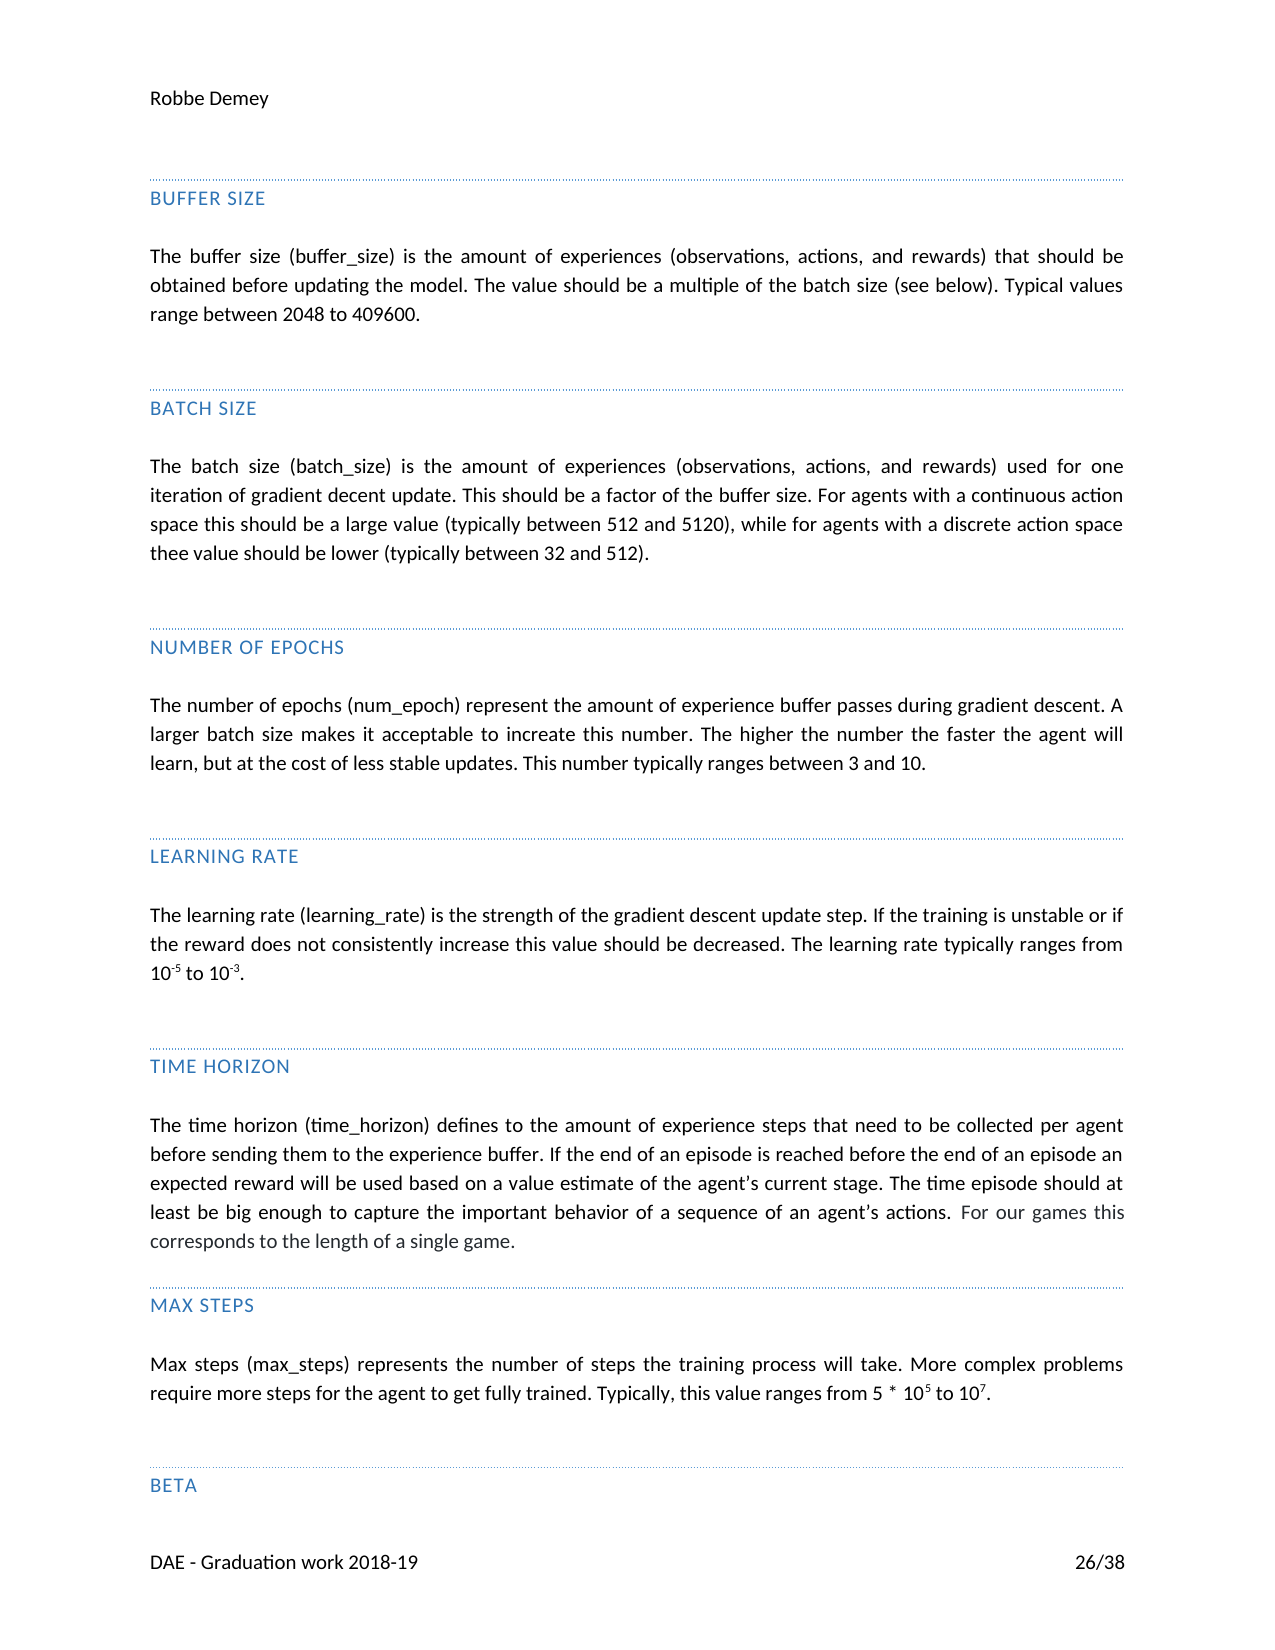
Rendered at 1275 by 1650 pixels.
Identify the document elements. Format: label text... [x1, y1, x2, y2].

text Max steps (max_steps) represents the number of steps the training process will take. More complex problems require more steps for the agent to get fully trained. Typically, this value ranges from 5 * 105 to 107. [150, 1351, 1125, 1406]
text The buffer size (buffer_size) is the amount of experiences (observations, actions, and rewards) that should be obtained before updating the model. The value should be a multiple of the batch size (see below). Typical values range between 2048 to 409600. [150, 243, 1125, 327]
subtitle Number of Epochs [150, 628, 1125, 659]
subtitle Buffer Size [150, 179, 1125, 210]
text The learning rate (learning_rate) is the strength of the gradient descent update step. If the training is unstable or if the reward does not consistently increase this value should be decreased. The learning rate typically ranges from 10-5 to 10-3. [150, 902, 1125, 986]
text The batch size (batch_size) is the amount of experiences (observations, actions, and rewards) used for one iteration of gradient decent update. This should be a factor of the buffer size. For agents with a continuous action space this should be a large value (typically between 512 and 5120), while for agents with a discrete action space thee value should be lower (typically between 32 and 512). [150, 453, 1125, 566]
subtitle Max Steps [150, 1287, 1125, 1318]
subtitle Batch Size [150, 389, 1125, 420]
text The number of epochs (num_epoch) represent the amount of experience buffer passes during gradient descent. A larger batch size makes it acceptable to increate this number. The higher the number the faster the agent will learn, but at the cost of less stable updates. This number typically ranges between 3 and 10. [150, 692, 1125, 776]
subtitle Beta [150, 1467, 1125, 1498]
subtitle Time Horizon [150, 1048, 1125, 1079]
subtitle Learning Rate [150, 838, 1125, 869]
text The time horizon (time_horizon) defines to the amount of experience steps that need to be collected per agent before sending them to the experience buffer. If the end of an episode is reached before the end of an episode an expected reward will be used based on a value estimate of the agent’s current stage. The time episode should at least be big enough to capture the important behavior of a sequence of an agent’s actions. For our games this corresponds to the length of a single game. [150, 1112, 1125, 1254]
